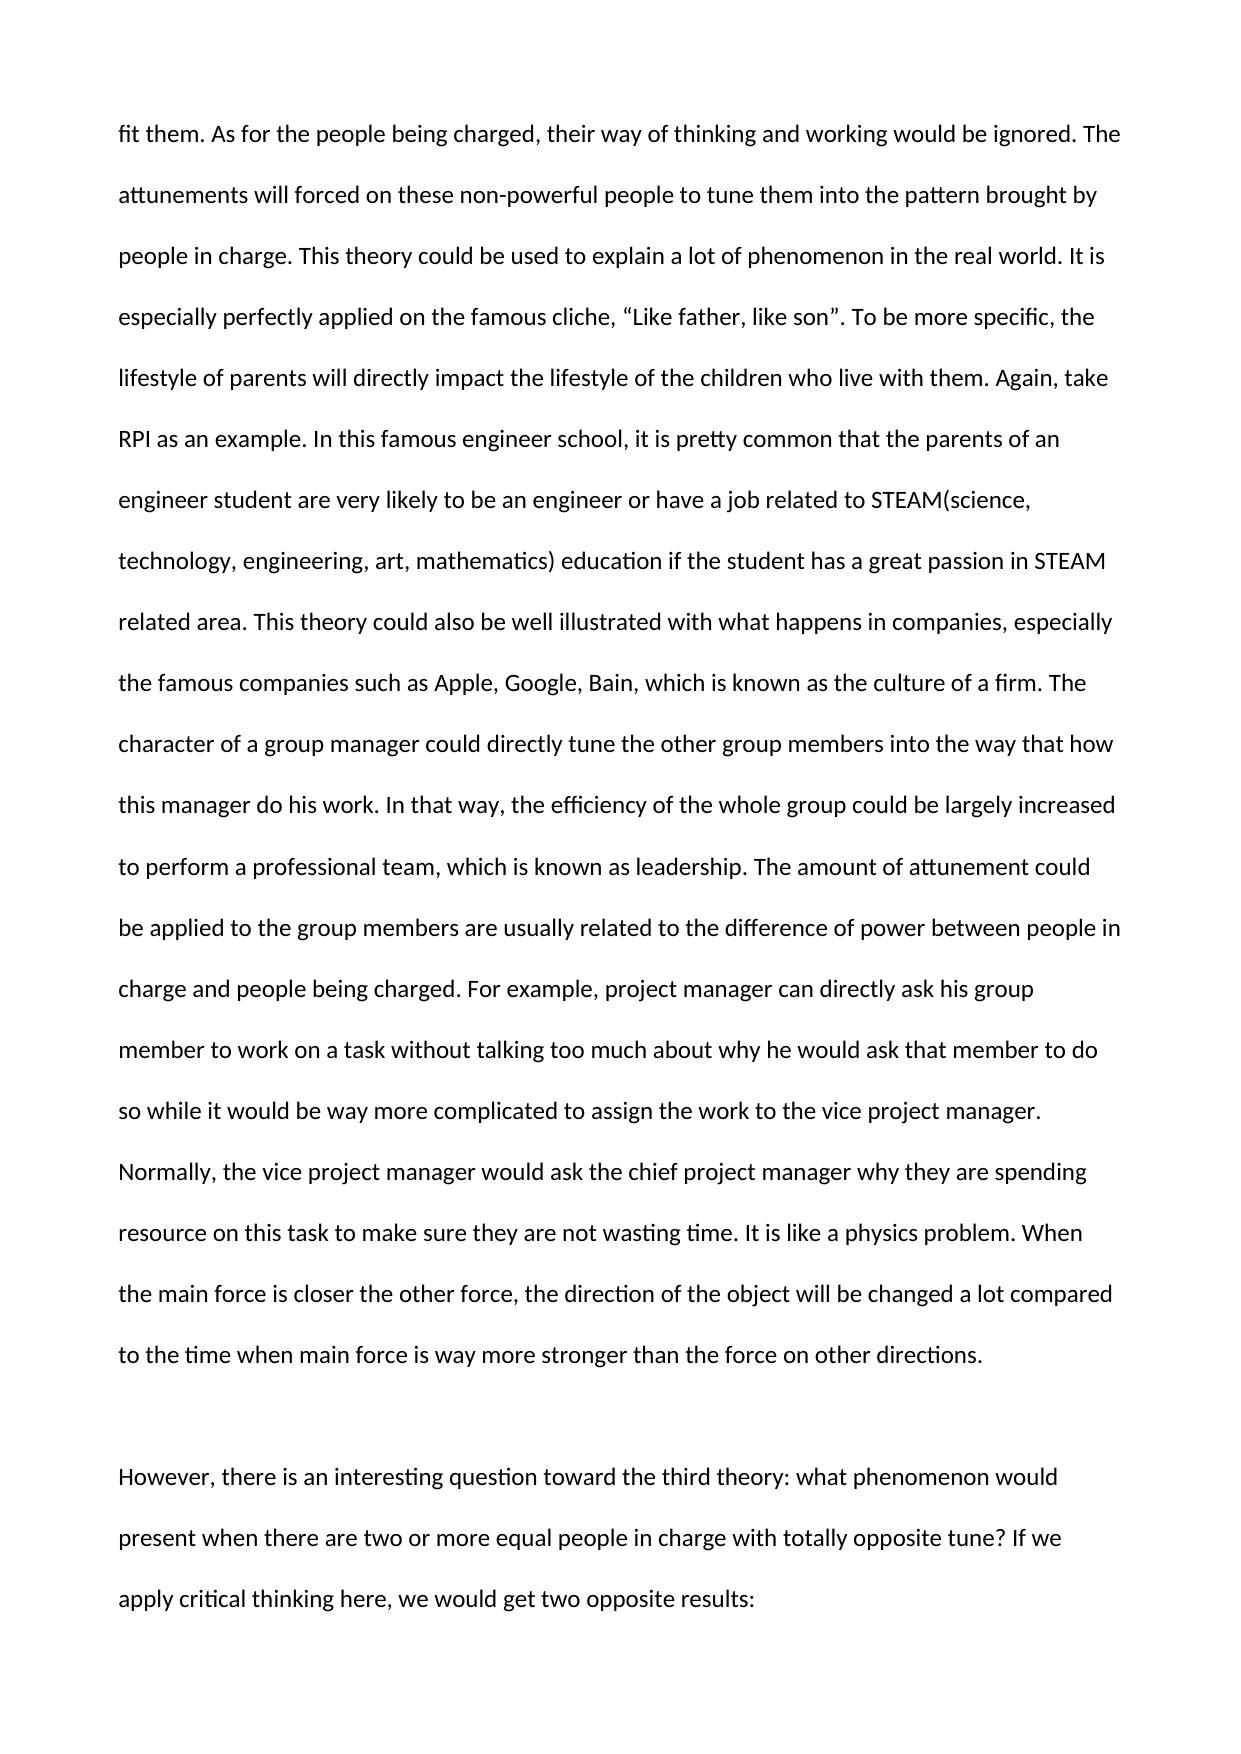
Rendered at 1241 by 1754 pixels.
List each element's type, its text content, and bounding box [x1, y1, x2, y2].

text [118, 118, 1122, 1369]
text However, there is an interesting question toward the third theory: what phenomenon would present when there are two or more equal people in charge with totally opposite tune? If we apply critical thinking here, we would get two opposite results: [118, 1461, 1122, 1614]
